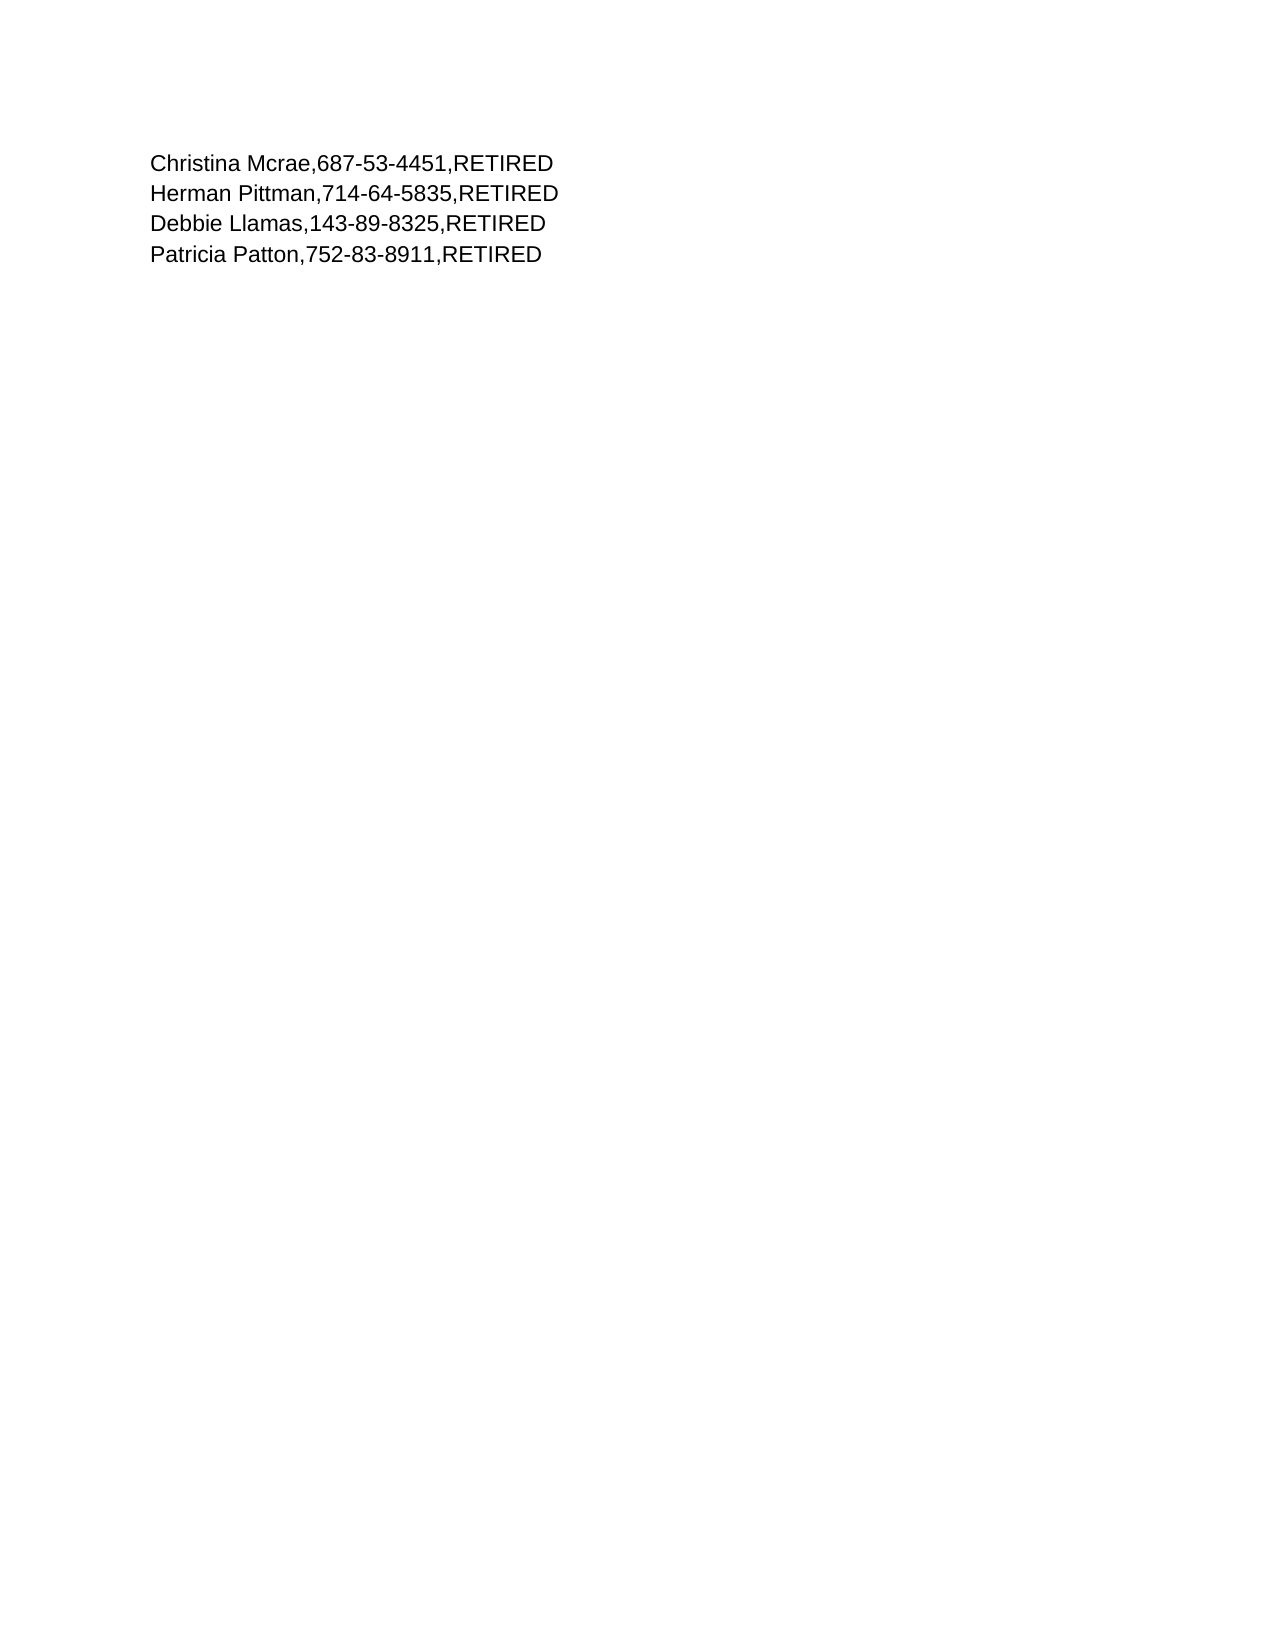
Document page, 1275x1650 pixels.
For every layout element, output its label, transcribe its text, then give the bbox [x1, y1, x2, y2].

text Herman Pittman,714-64-5835,RETIRED [150, 180, 1125, 207]
text Christina Mcrae,687-53-4451,RETIRED [150, 150, 1125, 176]
text Patricia Patton,752-83-8911,RETIRED [150, 241, 1125, 267]
text Debbie Llamas,143-89-8325,RETIRED [150, 210, 1125, 237]
